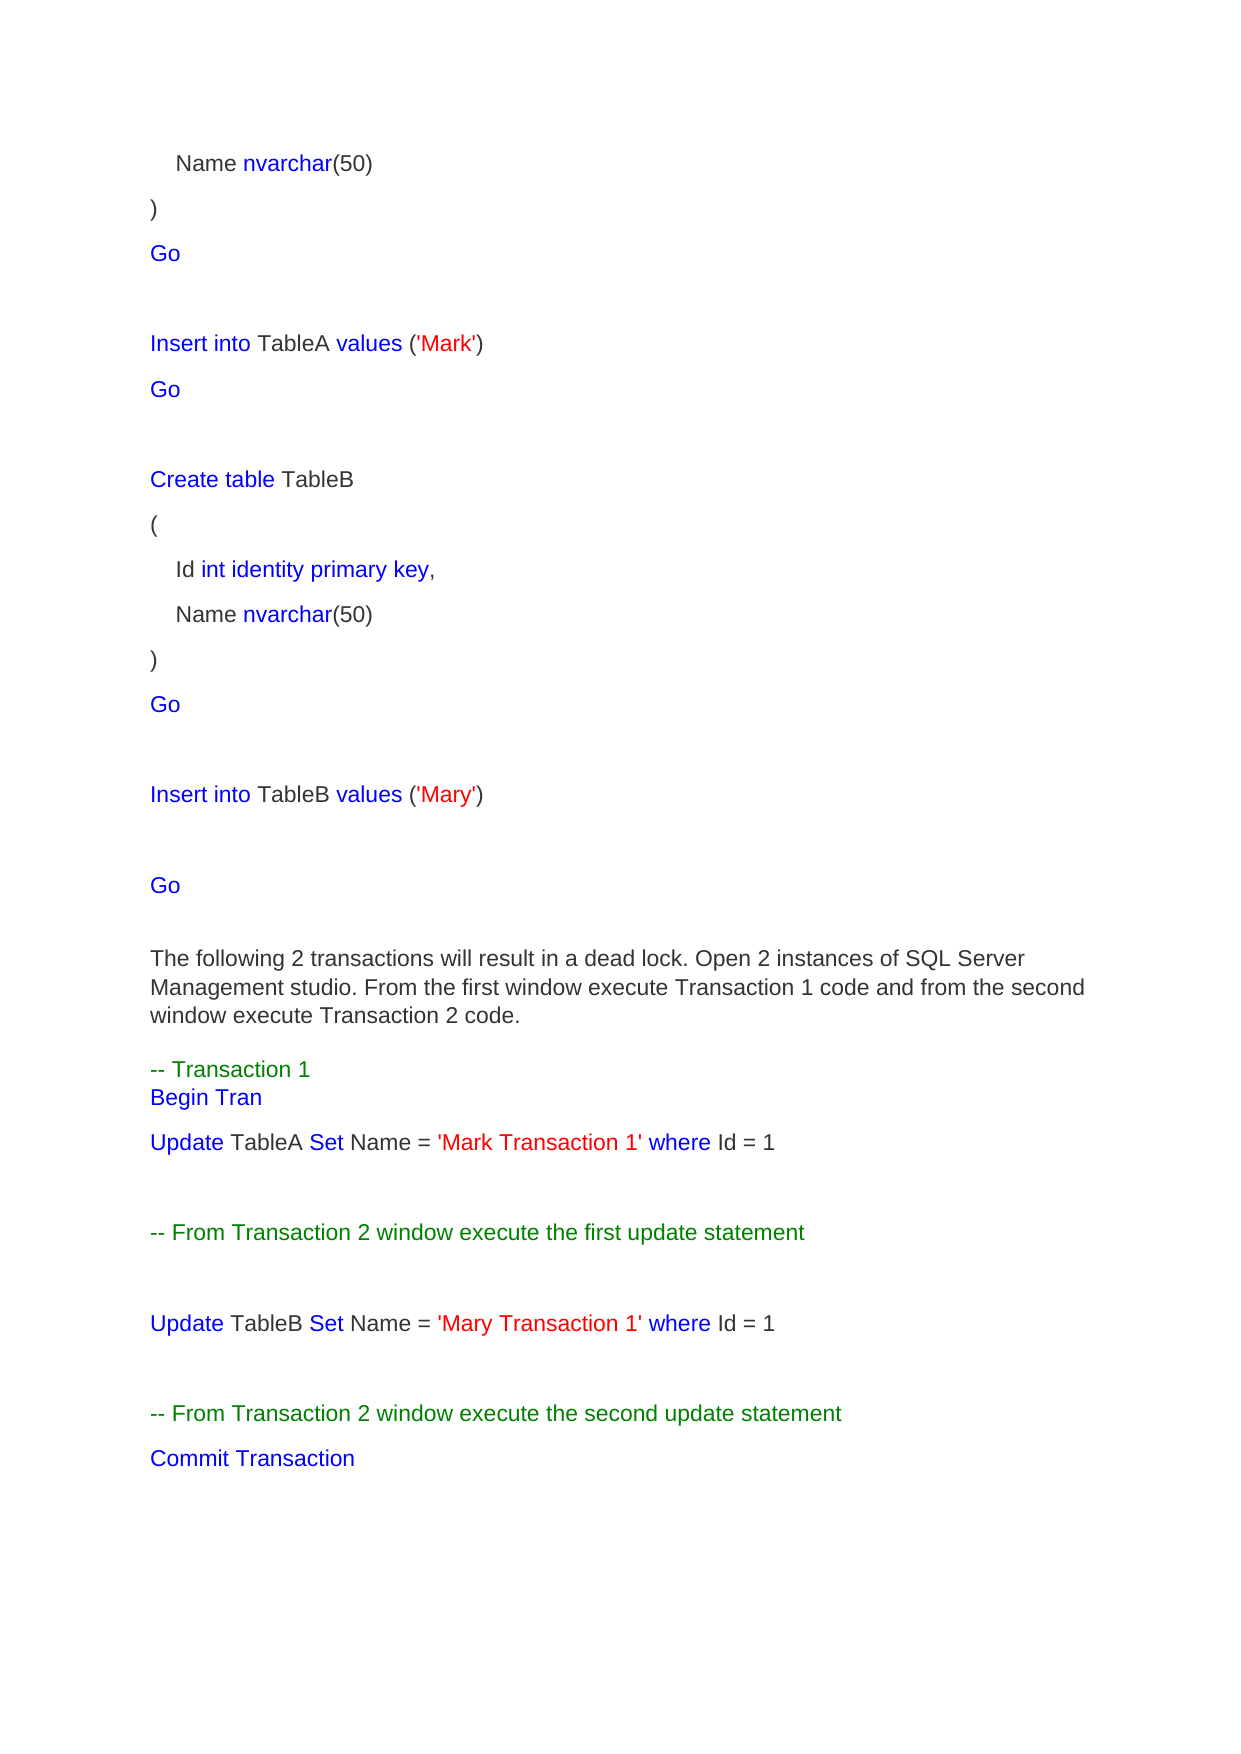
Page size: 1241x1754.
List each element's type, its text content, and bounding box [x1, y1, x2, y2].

text Go [150, 872, 1090, 898]
text Insert into TableB values ('Mary') [150, 781, 1090, 808]
text ( [150, 511, 1090, 537]
text Name nvarchar(50) [150, 601, 1090, 627]
text Update TableA Set Name = 'Mark Transaction 1' where Id = 1 [150, 1129, 1090, 1155]
text Name nvarchar(50) [150, 150, 1090, 176]
text -- From Transaction 2 window execute the second update statement [150, 1400, 1090, 1426]
text Go [150, 691, 1090, 718]
text Go [150, 376, 1090, 402]
text -- From Transaction 2 window execute the first update statement [150, 1219, 1090, 1246]
text Begin Tran [150, 1084, 1090, 1110]
text Go [150, 240, 1090, 267]
text Insert into TableA values ('Mark') [150, 330, 1090, 357]
text Commit Transaction [150, 1445, 1090, 1471]
text ) [150, 195, 1090, 221]
text Id int identity primary key, [150, 556, 1090, 582]
text ) [150, 646, 1090, 672]
text -- Transaction 1 [150, 1056, 1090, 1082]
text Create table TableB [150, 466, 1090, 492]
text The following 2 transactions will result in a dead lock. Open 2 instances of SQL Server Management studio. From the first window execute Transaction 1 code and from the second window execute Transaction 2 code. [150, 917, 1090, 1028]
text Update TableB Set Name = 'Mary Transaction 1' where Id = 1 [150, 1309, 1090, 1336]
